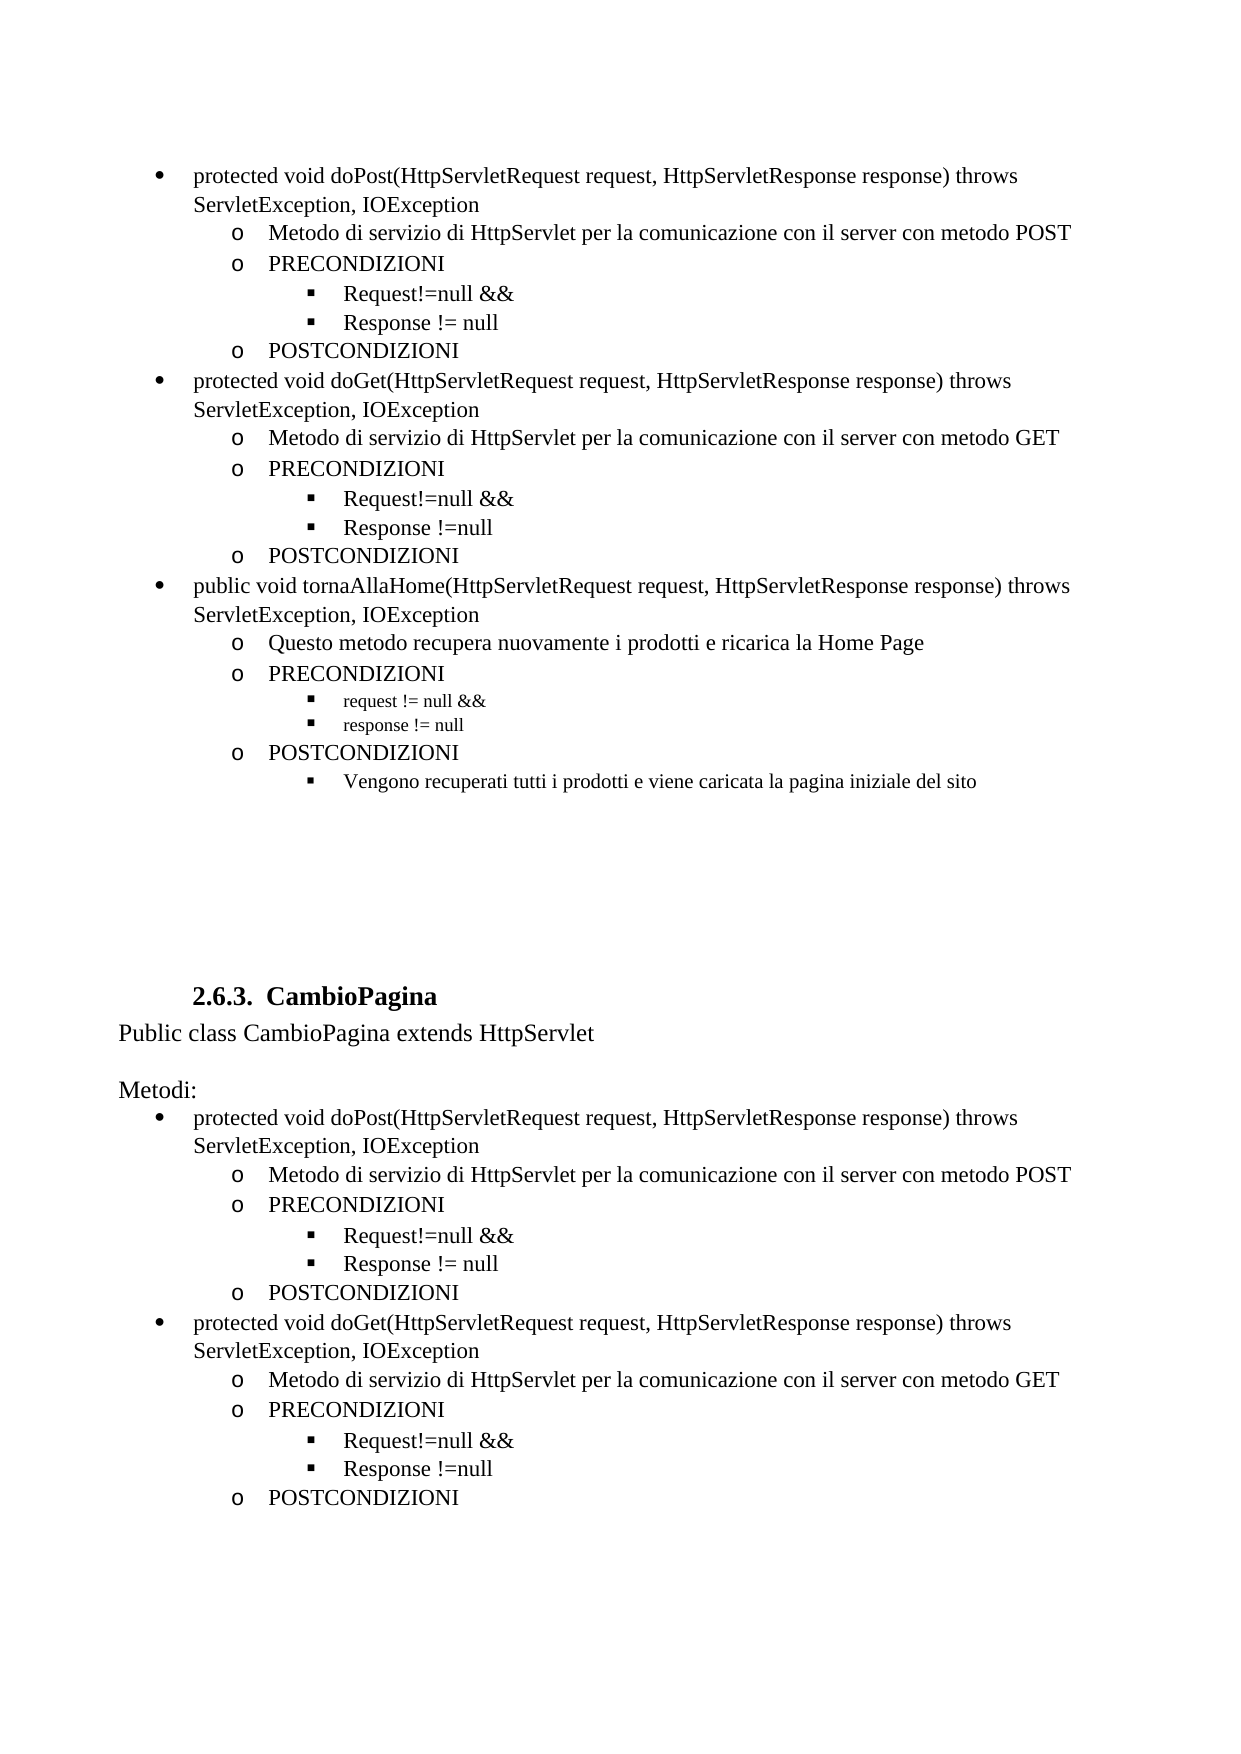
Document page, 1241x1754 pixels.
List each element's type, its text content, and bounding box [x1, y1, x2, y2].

list Metodo di servizio di HttpServlet per la comunicazione con il server con metodo POST [231, 1161, 1122, 1189]
list protected void doGet(HttpServletRequest request, HttpServletResponse response) throws ServletException, IOException [156, 367, 1122, 422]
list protected void doGet(HttpServletRequest request, HttpServletResponse response) throws ServletException, IOException [156, 1309, 1122, 1364]
list Response != null [306, 1250, 1122, 1276]
list POSTCONDIZIONI [231, 1278, 1122, 1307]
list protected void doPost(HttpServletRequest request, HttpServletResponse response) throws ServletException, IOException [156, 162, 1122, 217]
list Vengono recuperati tutti i prodotti e viene caricata la pagina iniziale del sito [306, 769, 1122, 793]
list POSTCONDIZIONI [231, 542, 1122, 570]
list Request!=null && [306, 485, 1122, 512]
list POSTCONDIZIONI [231, 1483, 1122, 1512]
list Request!=null && [306, 280, 1122, 307]
list Response !=null [306, 514, 1122, 540]
text Metodi: [118, 1075, 1122, 1104]
text Public class CambioPagina extends HttpServlet [118, 1018, 1122, 1046]
list public void tornaAllaHome(HttpServletRequest request, HttpServletResponse response) throws ServletException, IOException [156, 572, 1122, 627]
subtitle CambioPagina [192, 980, 1122, 1011]
list PRECONDIZIONI [231, 1191, 1122, 1219]
list Request!=null && [306, 1222, 1122, 1248]
list POSTCONDIZIONI [231, 337, 1122, 365]
list Response !=null [306, 1455, 1122, 1481]
list PRECONDIZIONI [231, 1396, 1122, 1424]
list Metodo di servizio di HttpServlet per la comunicazione con il server con metodo GET [231, 424, 1122, 453]
list PRECONDIZIONI [231, 250, 1122, 278]
list response != null [306, 714, 1122, 737]
list protected void doPost(HttpServletRequest request, HttpServletResponse response) throws ServletException, IOException [156, 1104, 1122, 1159]
list Metodo di servizio di HttpServlet per la comunicazione con il server con metodo GET [231, 1366, 1122, 1394]
list request != null && [306, 690, 1122, 713]
list PRECONDIZIONI [231, 660, 1122, 688]
list Response != null [306, 309, 1122, 335]
list POSTCONDIZIONI [231, 738, 1122, 767]
list Questo metodo recupera nuovamente i prodotti e ricarica la Home Page [231, 629, 1122, 658]
list PRECONDIZIONI [231, 455, 1122, 483]
list Request!=null && [306, 1427, 1122, 1453]
list Metodo di servizio di HttpServlet per la comunicazione con il server con metodo POST [231, 219, 1122, 248]
